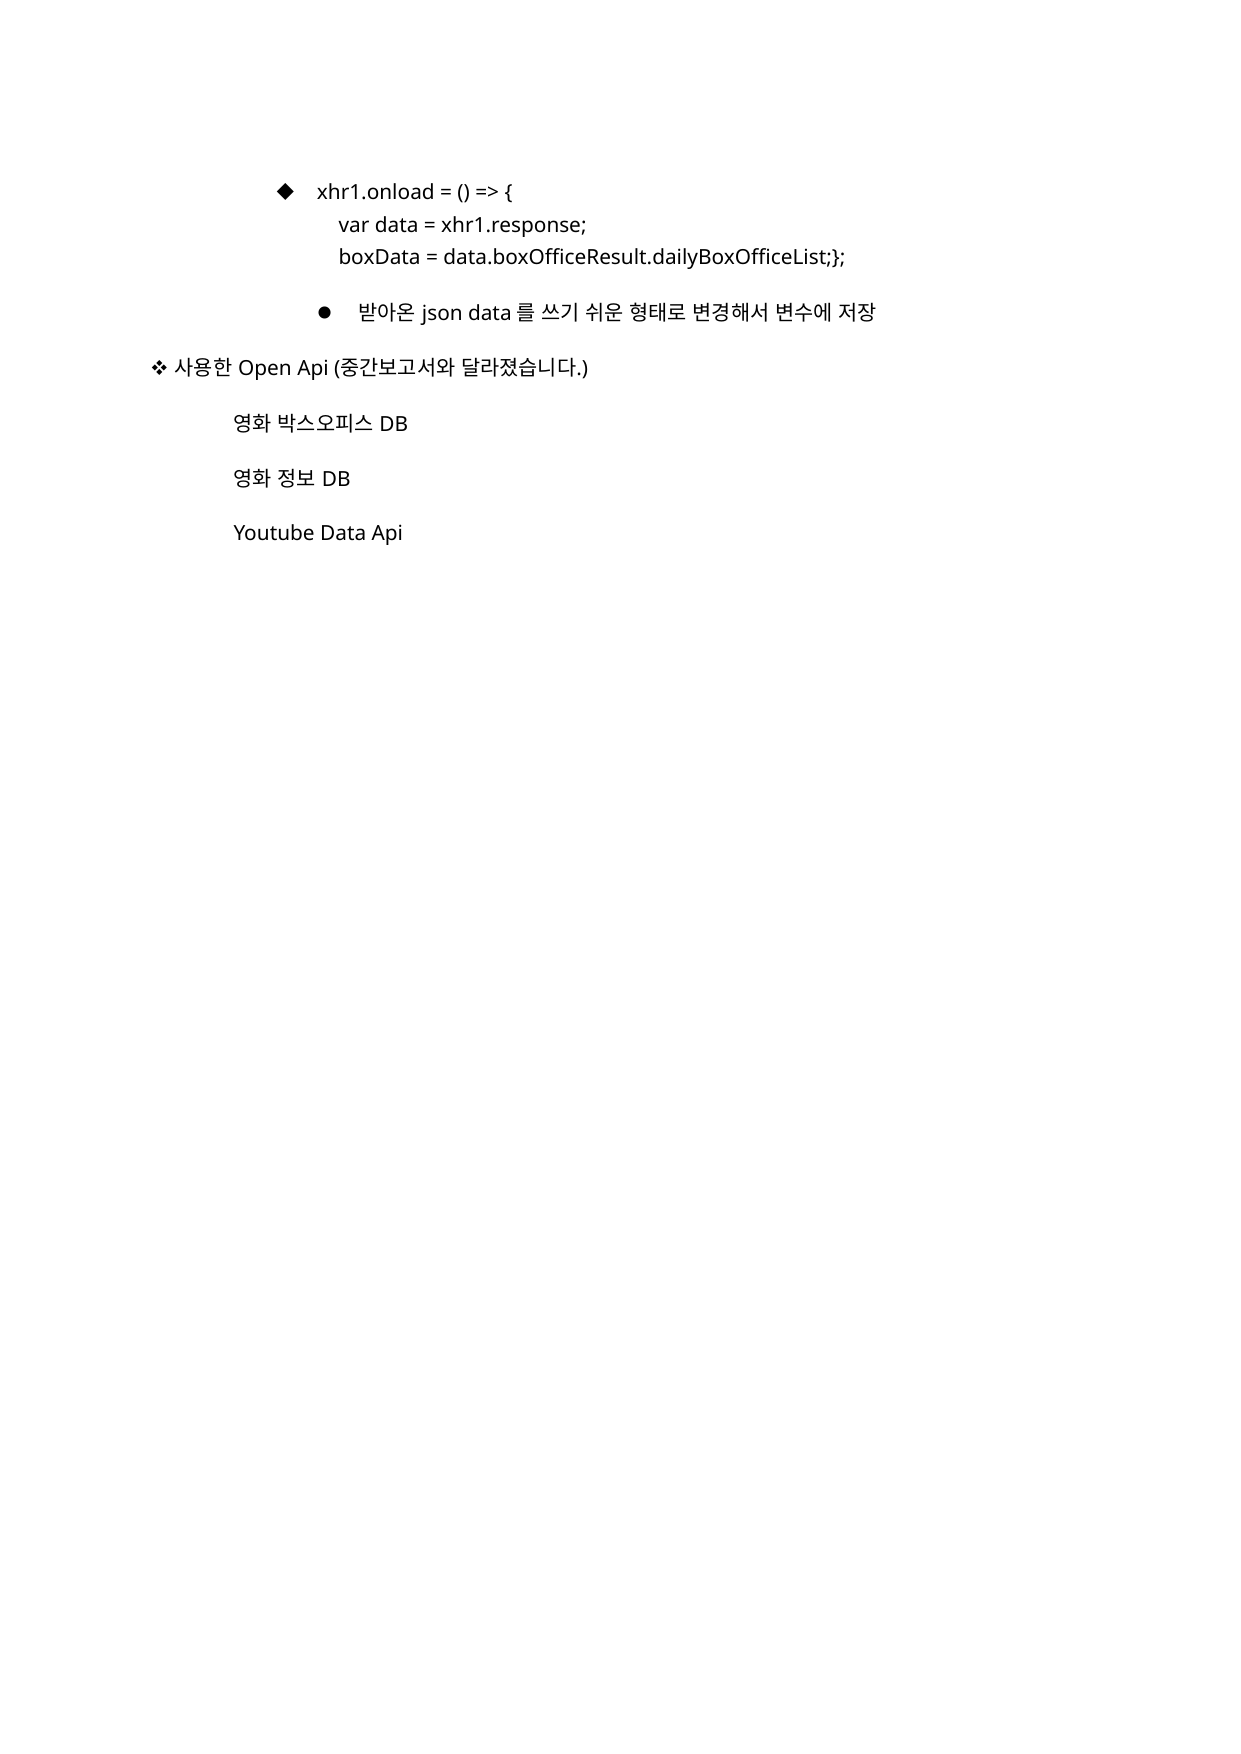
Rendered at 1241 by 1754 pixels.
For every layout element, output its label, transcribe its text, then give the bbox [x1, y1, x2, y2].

text 영화 정보 DB [150, 463, 1090, 493]
text Youtube Data Api [150, 518, 1090, 547]
text 영화 박스오피스 DB [150, 407, 1090, 437]
text 사용한 Open Api (중간보고서와 달라졌습니다.) [150, 351, 1090, 382]
list xhr1.onload = () => { var data = xhr1.response; boxData = data.boxOfficeResult.dailyBoxOfficeList;}; [275, 177, 1090, 271]
list 받아온 json data를 쓰기 쉬운 형태로 변경해서 변수에 저장 [317, 296, 1090, 326]
